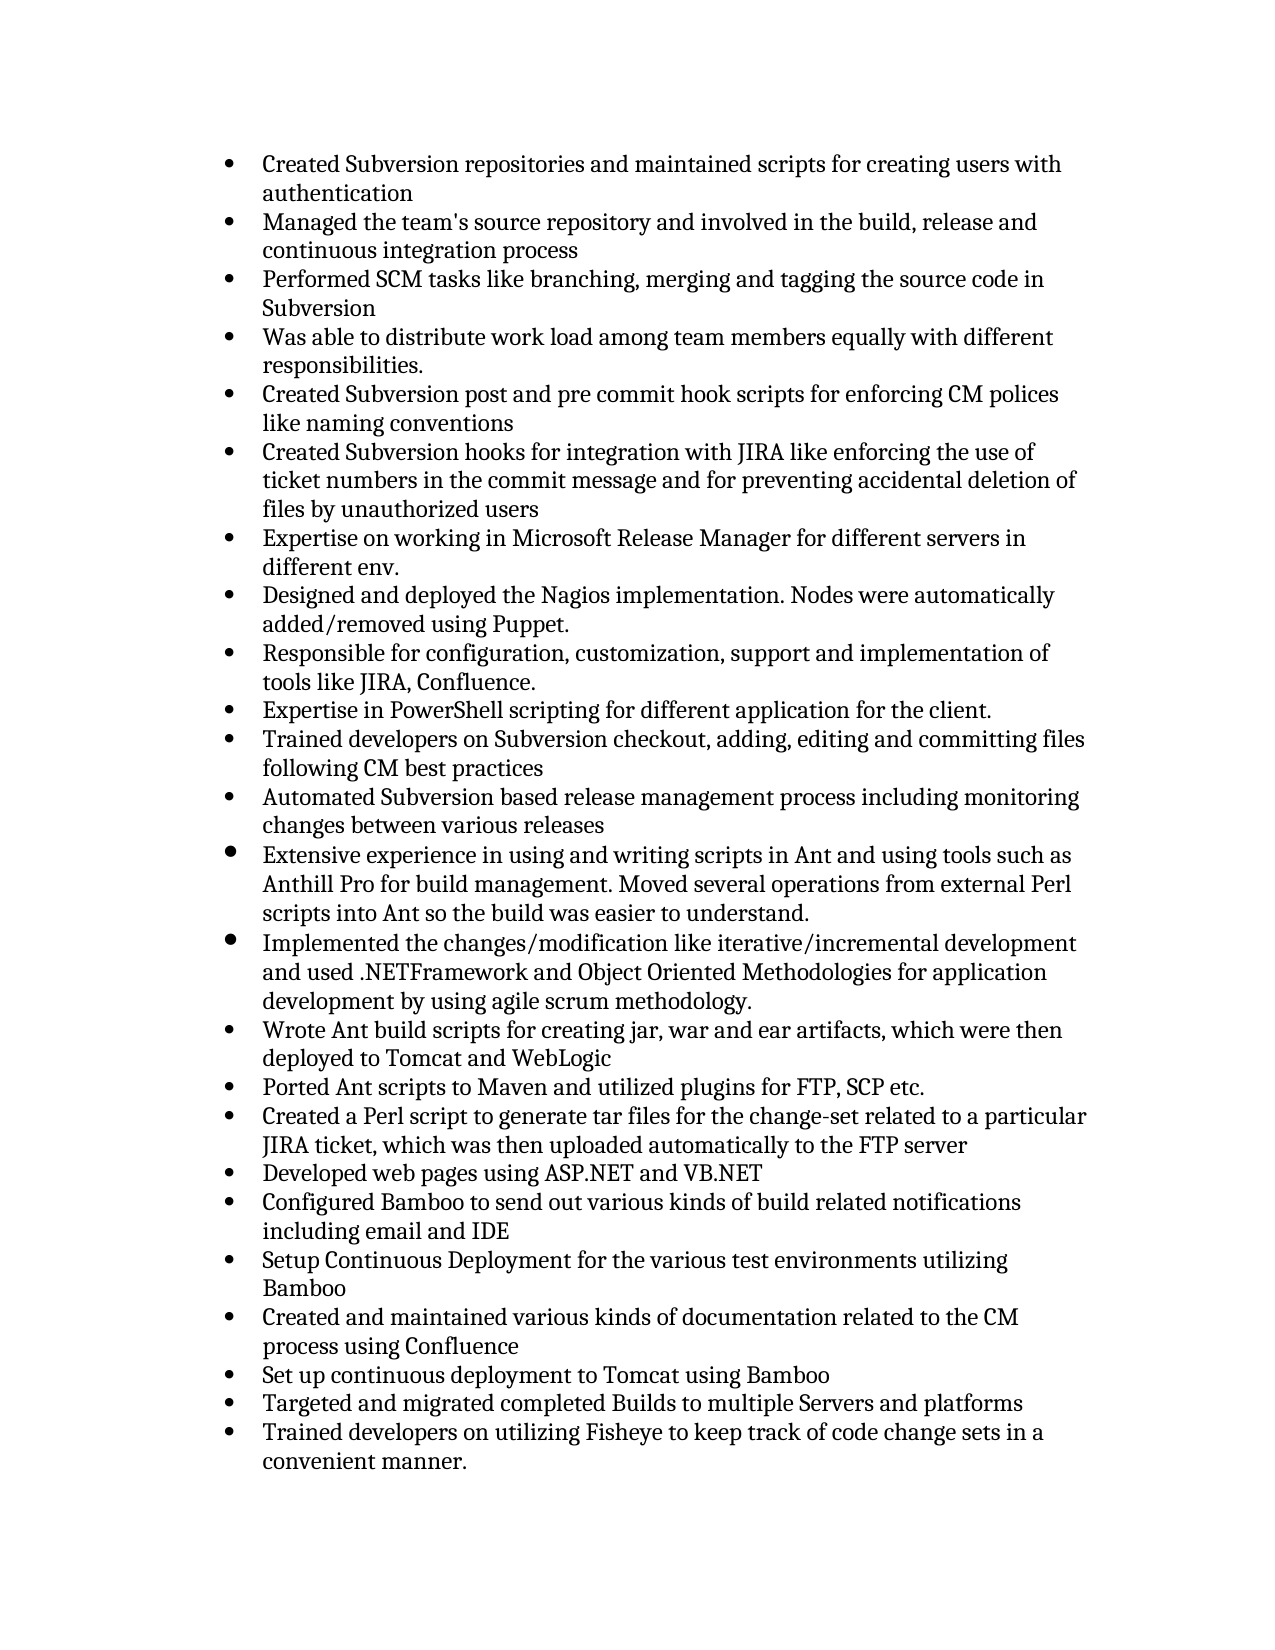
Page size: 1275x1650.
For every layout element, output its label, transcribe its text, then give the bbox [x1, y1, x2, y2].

list Configured Bamboo to send out various kinds of build related notifications including email and IDE [225, 1188, 1087, 1246]
list Targeted and migrated completed Builds to multiple Servers and platforms [225, 1389, 1087, 1418]
list Managed the team's source repository and involved in the build, release and continuous integration process [225, 207, 1087, 265]
list Implemented the changes/modification like iterative/incremental development and used .NETFramework and Object Oriented Methodologies for application development by using agile scrum methodology. [225, 928, 1087, 1016]
list Created Subversion hooks for integration with JIRA like enforcing the use of ticket numbers in the commit message and for preventing accidental deletion of files by unauthorized users [225, 437, 1087, 524]
list Created a Perl script to generate tar files for the change-set related to a particular JIRA ticket, which was then uploaded automatically to the FTP server [225, 1102, 1087, 1159]
list Responsible for configuration, customization, support and implementation of tools like JIRA, Confluence. [225, 639, 1087, 696]
list Expertise in PowerShell scripting for different application for the client. [225, 696, 1087, 725]
list Setup Continuous Deployment for the various test environments utilizing Bamboo [225, 1246, 1087, 1303]
list Set up continuous deployment to Tomcat using Bamboo [225, 1361, 1087, 1389]
list Expertise on working in Microsoft Release Manager for different servers in different env. [225, 524, 1087, 581]
list Created Subversion post and pre commit hook scripts for enforcing CM polices like naming conventions [225, 380, 1087, 437]
list Ported Ant scripts to Maven and utilized plugins for FTP, SCP etc. [225, 1073, 1087, 1102]
list Wrote Ant build scripts for creating jar, war and ear artifacts, which were then deployed to Tomcat and WebLogic [225, 1016, 1087, 1073]
list Extensive experience in using and writing scripts in Ant and using tools such as Anthill Pro for build management. Moved several operations from external Perl scripts into Ant so the build was easier to understand. [225, 840, 1087, 928]
list Created and maintained various kinds of documentation related to the CM process using Confluence [225, 1303, 1087, 1361]
list Was able to distribute work load among team members equally with different responsibilities. [225, 322, 1087, 380]
list Performed SCM tasks like branching, merging and tagging the source code in Subversion [225, 265, 1087, 322]
list Created Subversion repositories and maintained scripts for creating users with authentication [225, 150, 1087, 207]
list Designed and deployed the Nagios implementation. Nodes were automatically added/removed using Puppet. [225, 581, 1087, 639]
list Developed web pages using ASP.NET and VB.NET [225, 1159, 1087, 1188]
list Trained developers on Subversion checkout, adding, editing and committing files following CM best practices [225, 725, 1087, 782]
list Trained developers on utilizing Fisheye to keep track of code change sets in a convenient manner. [225, 1418, 1087, 1476]
list Automated Subversion based release management process including monitoring changes between various releases [225, 782, 1087, 840]
